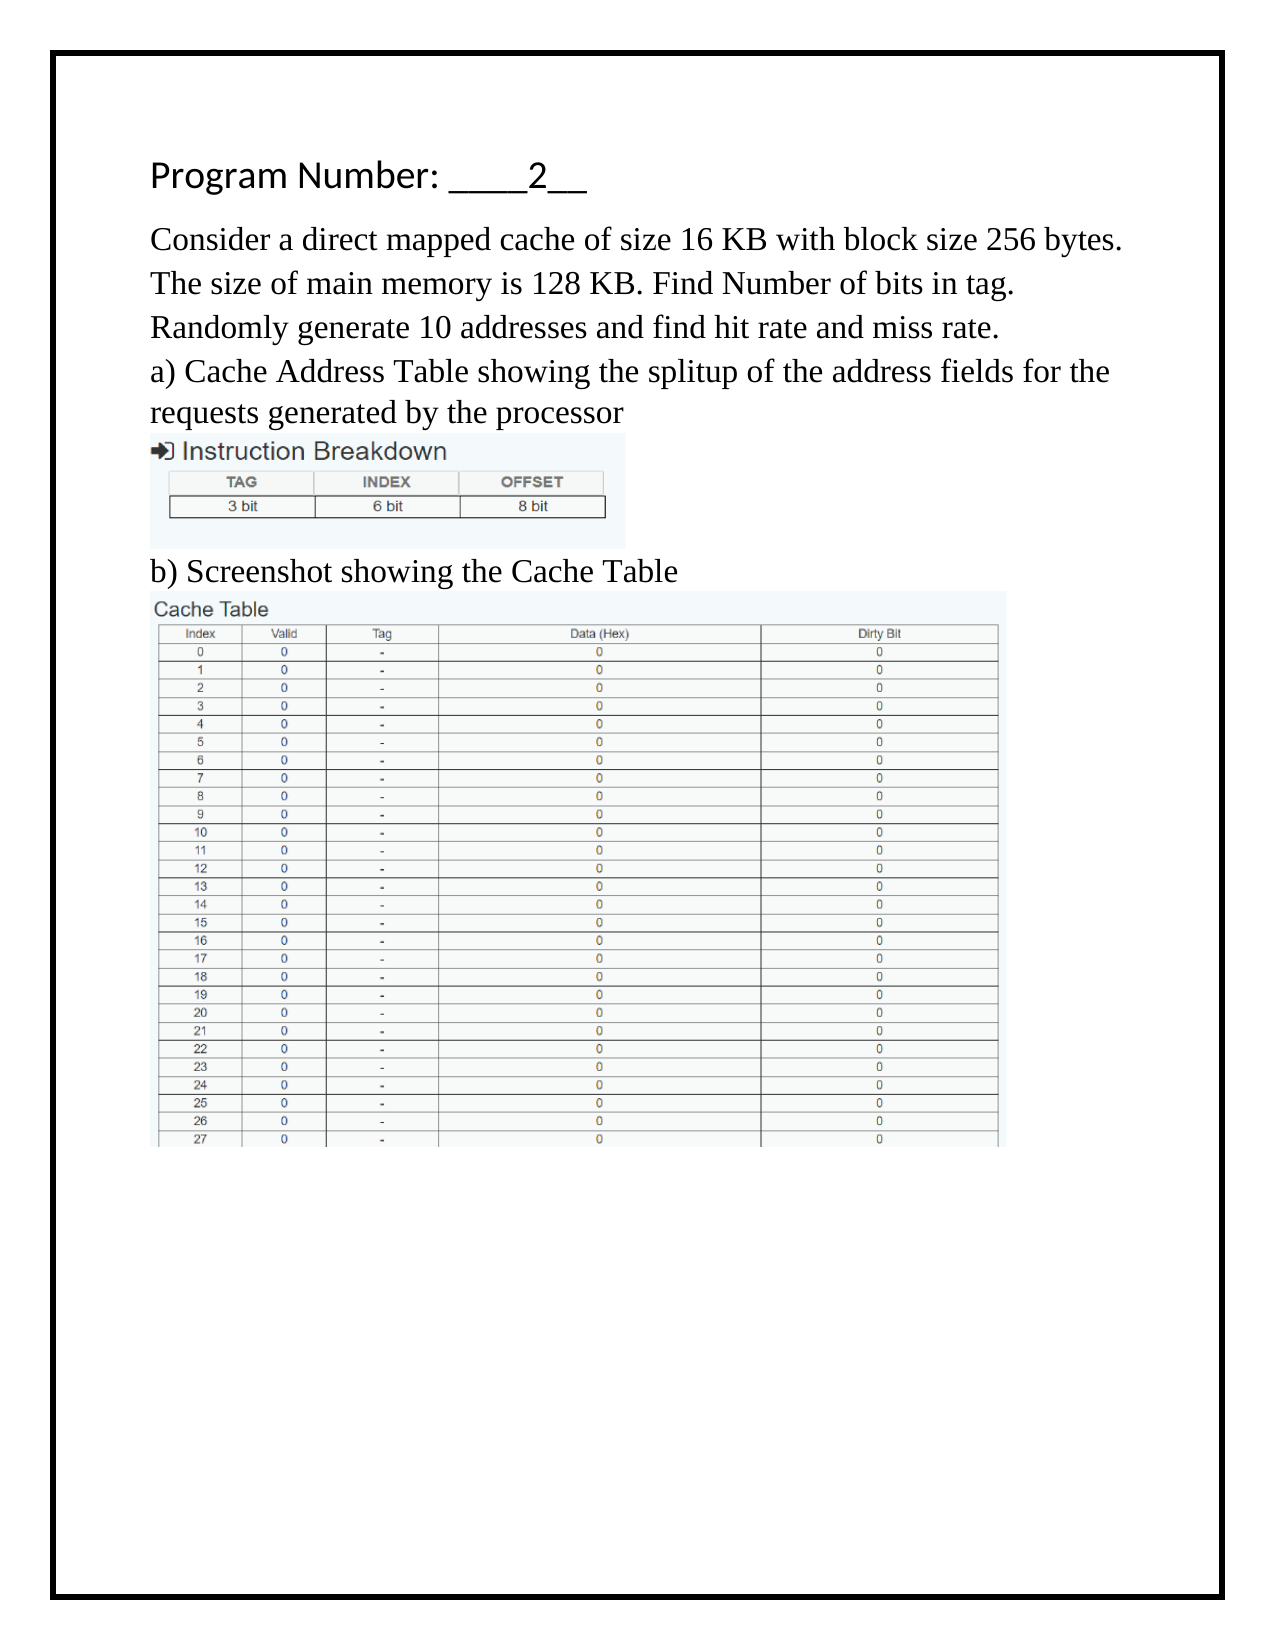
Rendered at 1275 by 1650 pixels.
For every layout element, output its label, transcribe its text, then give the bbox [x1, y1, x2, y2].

text Program Number: ____2__ [150, 150, 1125, 198]
picture [150, 433, 626, 549]
list a) Cache Address Table showing the splitup of the address fields for the requests generated by the processor [150, 351, 1125, 431]
list Consider a direct mapped cache of size 16 KB with block size 256 bytes. The size of main memory is 128 KB. Find Number of bits in tag. Randomly generate 10 addresses and find hit rate and miss rate. [150, 219, 1125, 345]
picture [150, 591, 1007, 1147]
